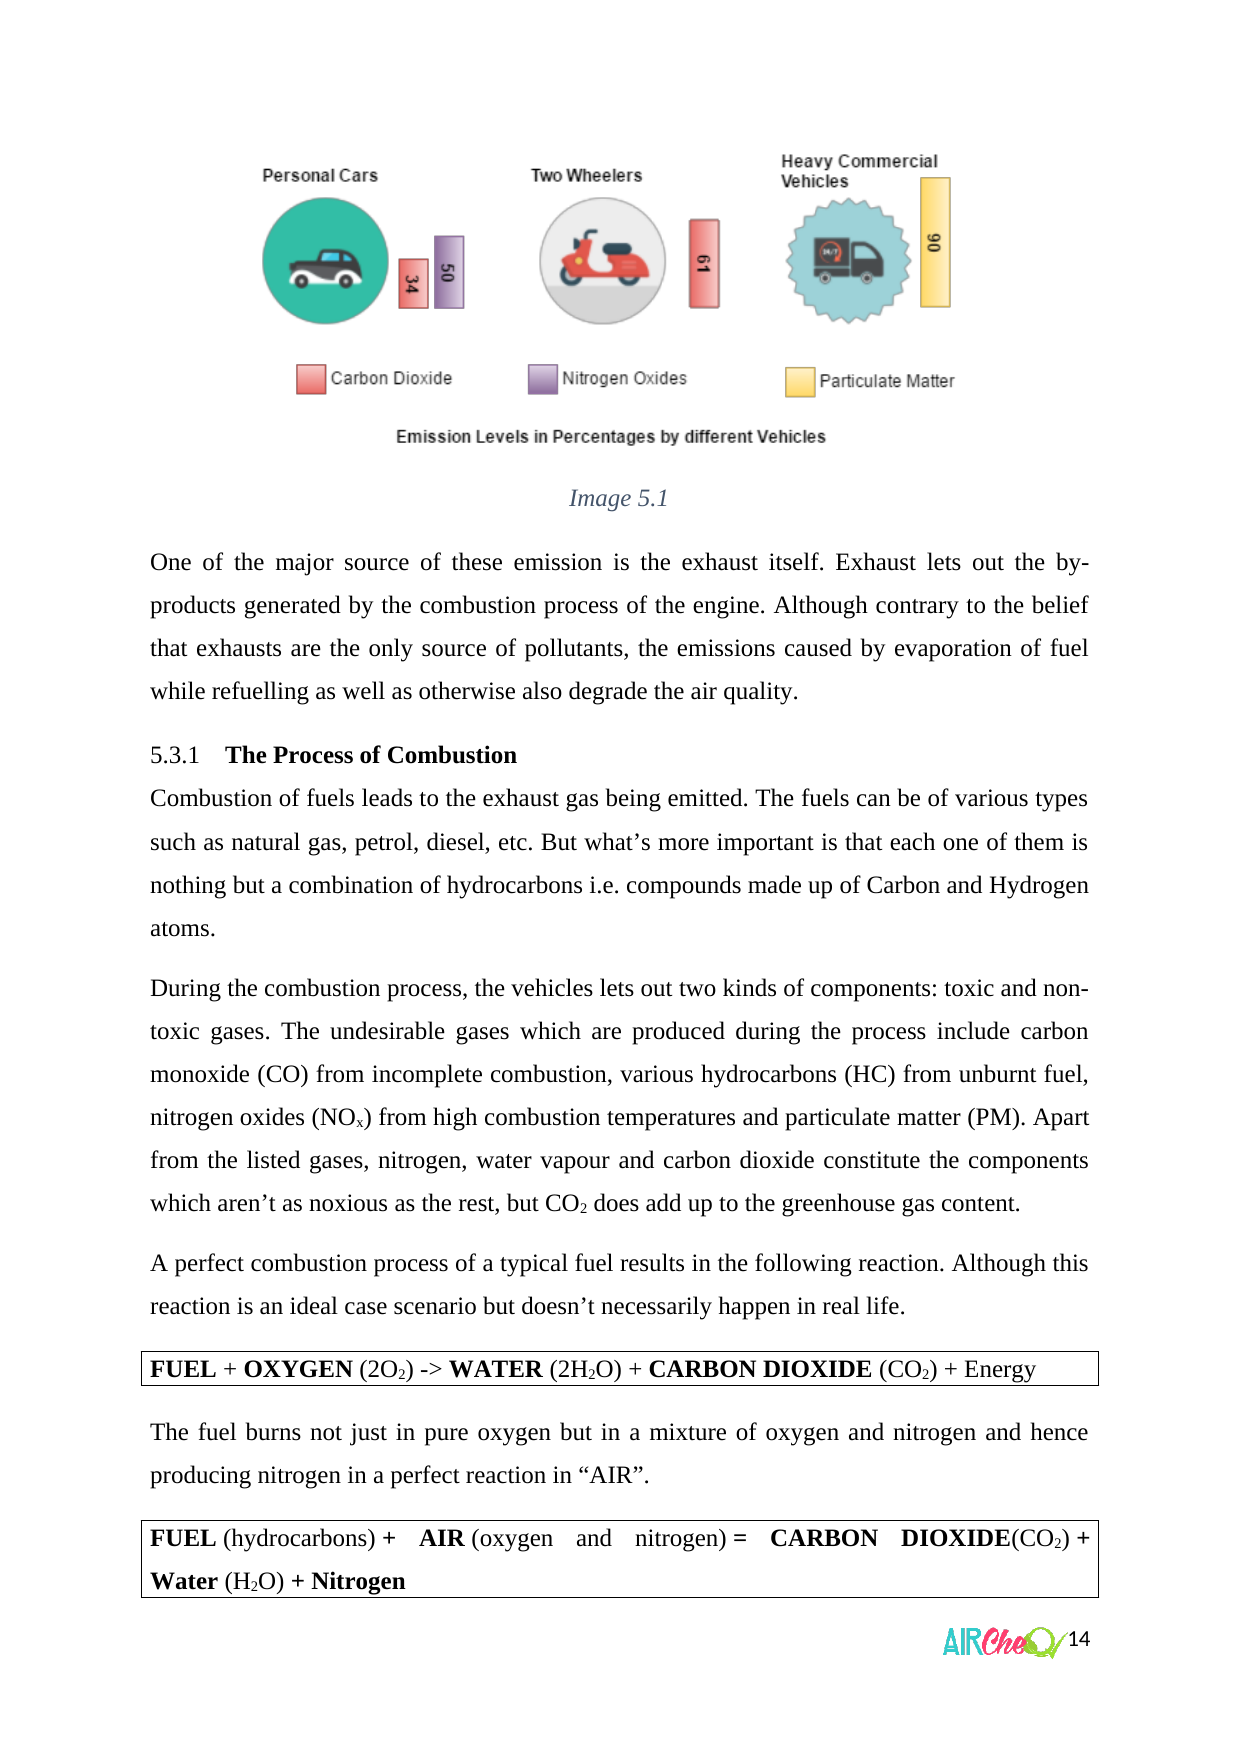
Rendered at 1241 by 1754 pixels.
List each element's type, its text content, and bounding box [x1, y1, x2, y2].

text Image 5.1 [150, 483, 1090, 512]
text The fuel burns not just in pure oxygen but in a mixture of oxygen and nitrogen and hence producing nitrogen in a perfect reaction in “AIR”. [150, 1417, 1090, 1489]
picture [261, 150, 979, 453]
text A perfect combustion process of a typical fuel results in the following reaction. Although this reaction is an ideal case scenario but doesn’t necessarily happen in real life. [150, 1248, 1090, 1320]
text One of the major source of these emission is the exhaust itself. Exhaust lets out the by-products generated by the combustion process of the engine. Although contrary to the belief that exhausts are the only source of pollutants, the emissions caused by evaporation of fuel while refuelling as well as otherwise also degrade the air quality. [150, 547, 1090, 705]
text FUEL + OXYGEN (2O2) -> WATER (2H2O) + CARBON DIOXIDE (CO2) + Energy [142, 1352, 1098, 1385]
text During the combustion process, the vehicles lets out two kinds of components: toxic and non-toxic gases. The undesirable gases which are produced during the process include carbon monoxide (CO) from incomplete combustion, various hydrocarbons (HC) from unburnt fuel, nitrogen oxides (NOx) from high combustion temperatures and particulate matter (PM). Apart from the listed gases, nitrogen, water vapour and carbon dioxide constitute the components which aren’t as noxious as the rest, but CO2 does add up to the greenhouse gas content. [150, 973, 1090, 1217]
text Combustion of fuels leads to the exhaust gas being emitted. The fuels can be of various types such as natural gas, petrol, diesel, etc. But what’s more important is that each one of them is nothing but a combination of hydrocarbons i.e. compounds made up of Carbon and Hydrogen atoms. [150, 783, 1090, 942]
subtitle The Process of Combustion [150, 740, 1090, 769]
text FUEL (hydrocarbons) + AIR (oxygen and nitrogen) = CARBON DIOXIDE(CO2) + Water (H2O) + Nitrogen [142, 1521, 1098, 1597]
picture [929, 1618, 1079, 1663]
